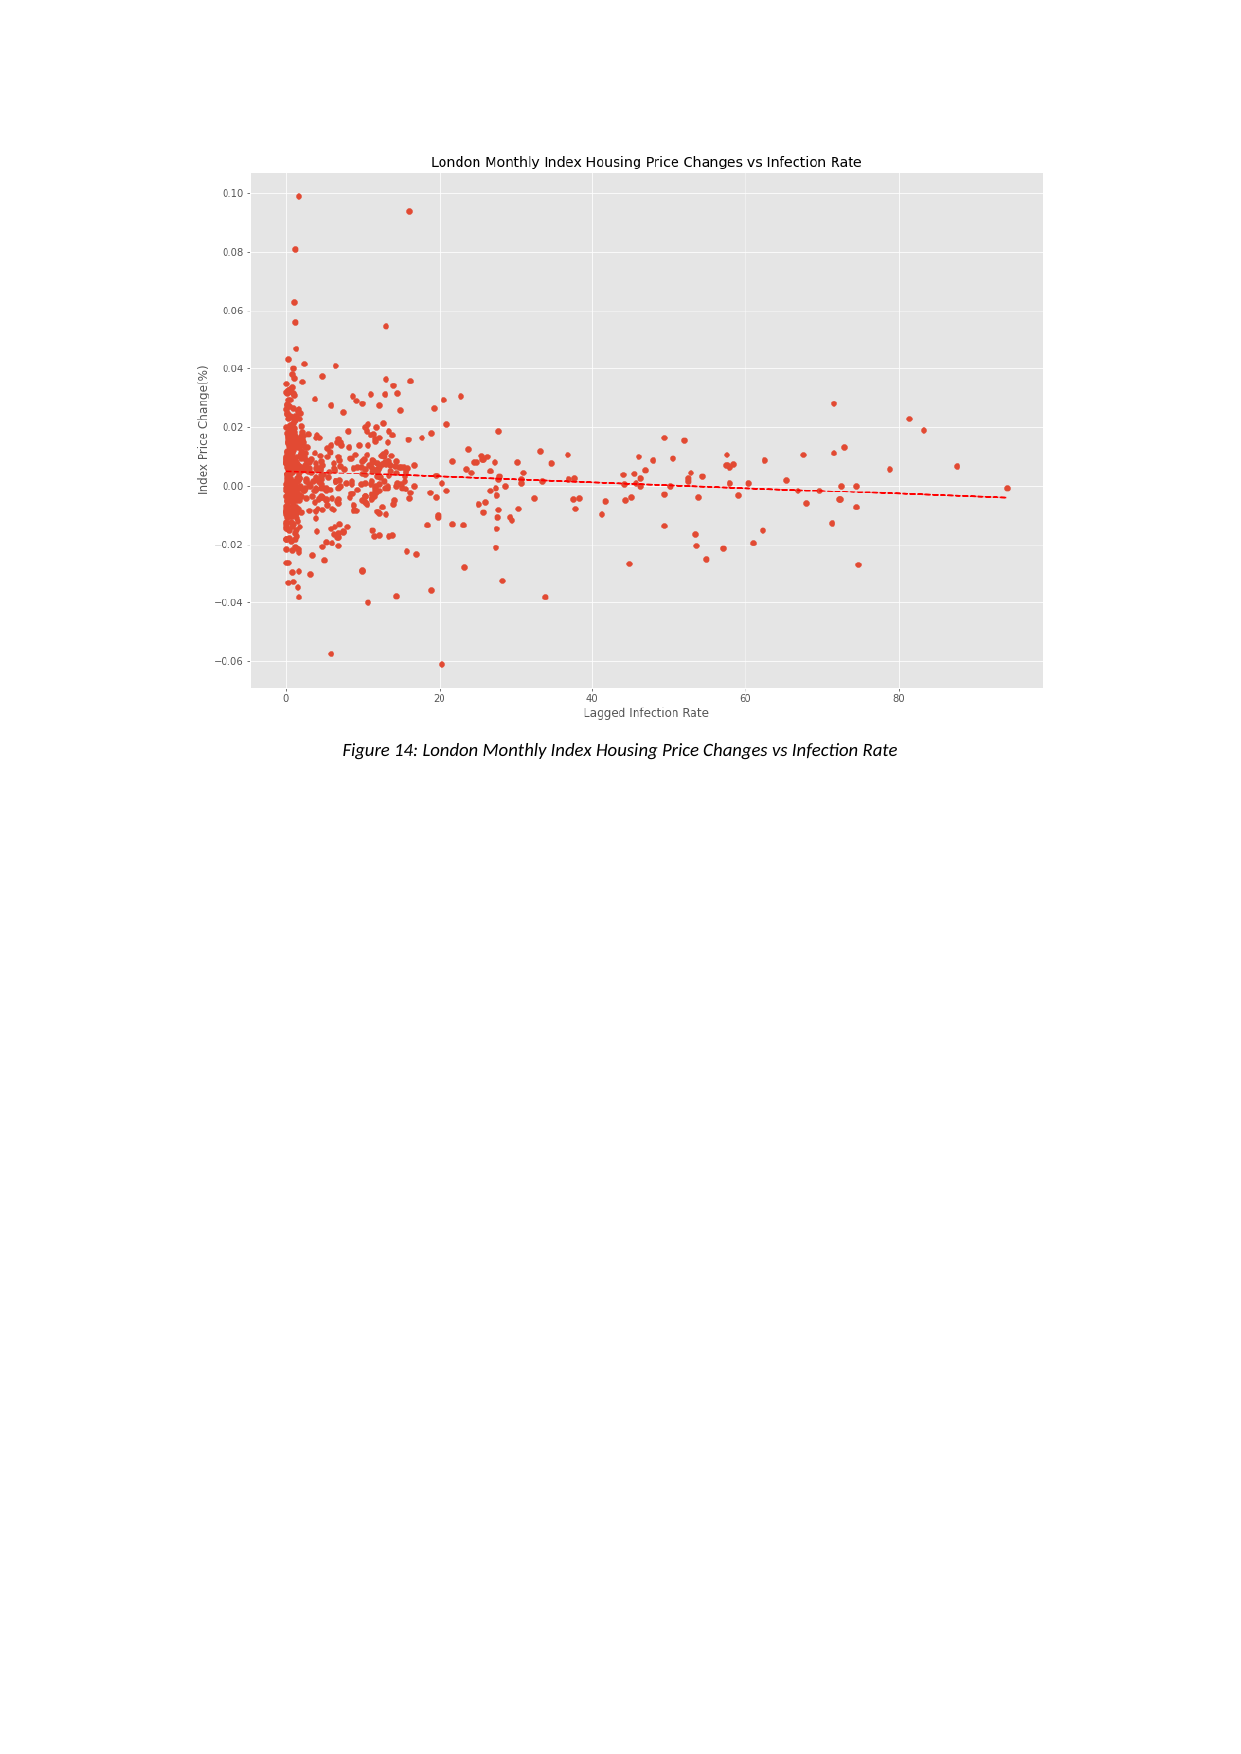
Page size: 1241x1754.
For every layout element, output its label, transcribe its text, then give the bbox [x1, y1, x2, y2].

picture [192, 150, 1049, 726]
list Figure 14: London Monthly Index Housing Price Changes vs Infection Rate [187, 738, 1053, 761]
